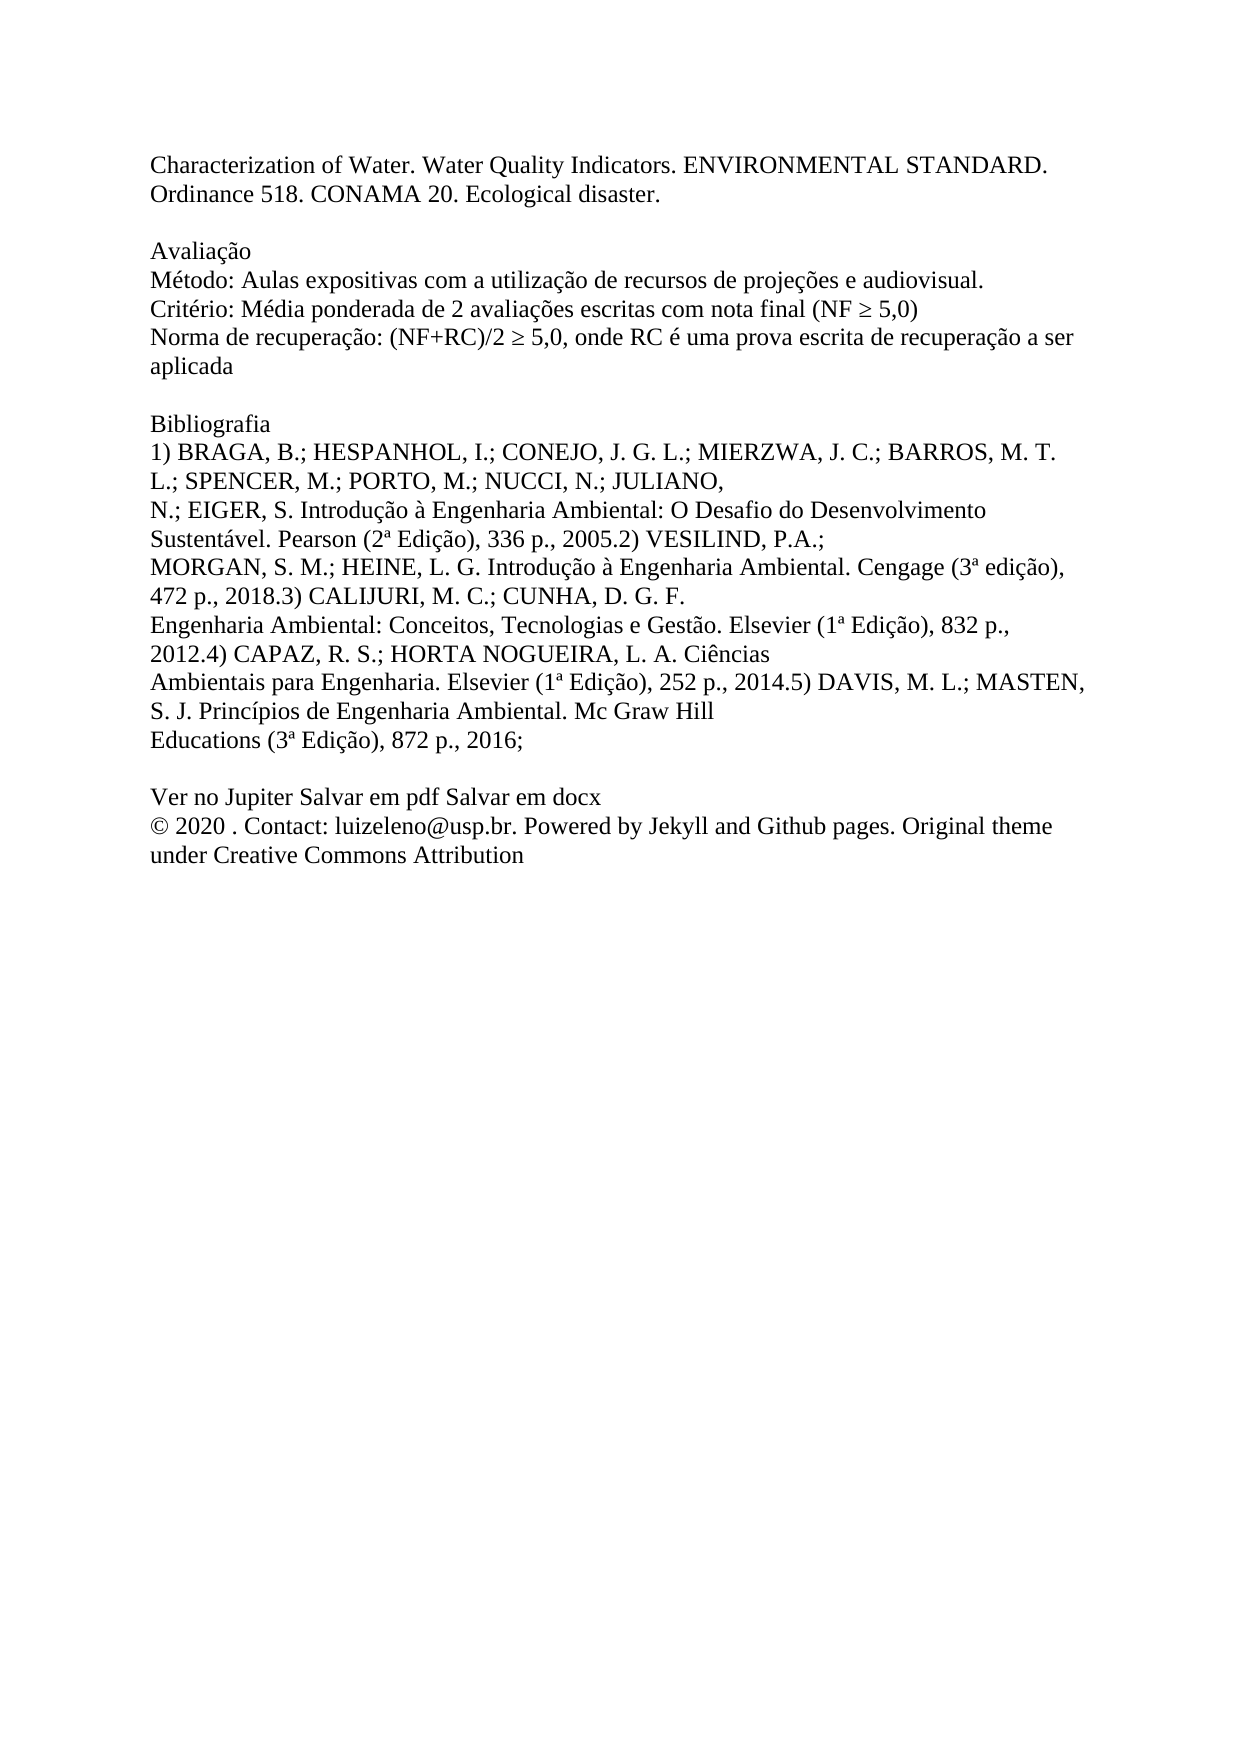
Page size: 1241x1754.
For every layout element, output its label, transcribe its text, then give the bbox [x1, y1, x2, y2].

text MORGAN, S. M.; HEINE, L. G. Introdução à Engenharia Ambiental. Cengage (3ª edição), 472 p., 2018.3) CALIJURI, M. C.; CUNHA, D. G. F. [150, 552, 1090, 610]
text 1) BRAGA, B.; HESPANHOL, I.; CONEJO, J. G. L.; MIERZWA, J. C.; BARROS, M. T. L.; SPENCER, M.; PORTO, M.; NUCCI, N.; JULIANO, [150, 437, 1090, 495]
text Ver no Jupiter Salvar em pdf Salvar em docx [150, 782, 1090, 811]
text Avaliação [150, 236, 1090, 265]
text Método: Aulas expositivas com a utilização de recursos de projeções e audiovisual. [150, 265, 1090, 294]
text Engenharia Ambiental: Conceitos, Tecnologias e Gestão. Elsevier (1ª Edição), 832 p., 2012.4) CAPAZ, R. S.; HORTA NOGUEIRA, L. A. Ciências [150, 610, 1090, 667]
text N.; EIGER, S. Introdução à Engenharia Ambiental: O Desafio do Desenvolvimento Sustentável. Pearson (2ª Edição), 336 p., 2005.2) VESILIND, P.A.; [150, 495, 1090, 552]
text Critério: Média ponderada de 2 avaliações escritas com nota final (NF ≥ 5,0) [150, 294, 1090, 322]
text Characterization of Water. Water Quality Indicators. ENVIRONMENTAL STANDARD. Ordinance 518. CONAMA 20. Ecological disaster. [150, 150, 1090, 207]
text © 2020 . Contact: luizeleno@usp.br. Powered by Jekyll and Github pages. Original theme under Creative Commons Attribution [150, 811, 1090, 869]
text Ambientais para Engenharia. Elsevier (1ª Edição), 252 p., 2014.5) DAVIS, M. L.; MASTEN, S. J. Princípios de Engenharia Ambiental. Mc Graw Hill [150, 667, 1090, 725]
text Bibliografia [150, 409, 1090, 437]
text Educations (3ª Edição), 872 p., 2016; [150, 725, 1090, 754]
text Norma de recuperação: (NF+RC)/2 ≥ 5,0, onde RC é uma prova escrita de recuperação a ser aplicada [150, 322, 1090, 380]
